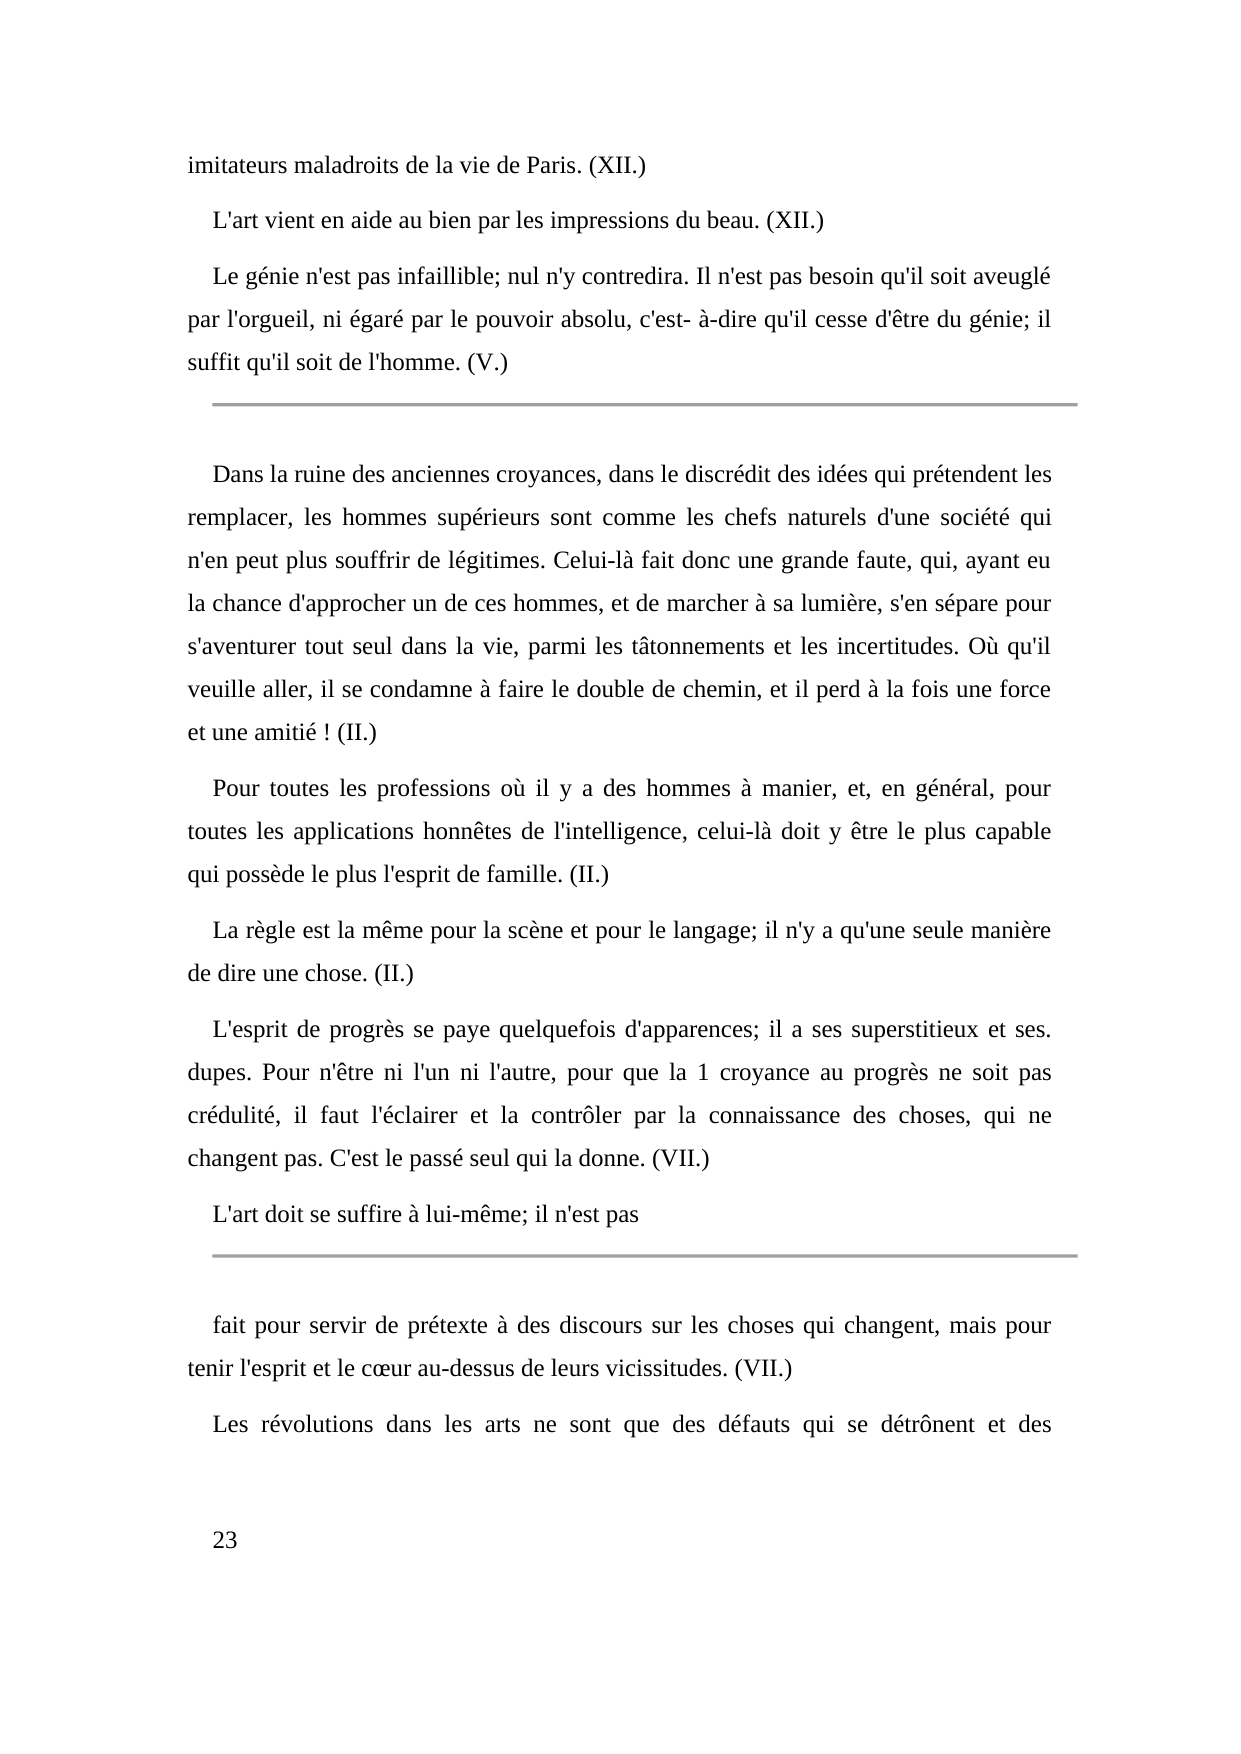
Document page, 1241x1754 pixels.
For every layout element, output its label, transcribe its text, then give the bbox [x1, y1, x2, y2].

text L'art doit se suffire à lui-même; il n'est pas [187, 1199, 1053, 1227]
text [187, 150, 1053, 179]
text La règle est la même pour la scène et pour le langage; il n'y a qu'une seule manière de dire une chose. (II.) [187, 915, 1053, 987]
text Pour toutes les professions où il y a des hommes à manier, et, en général, pour toutes les applications honnêtes de l'intelligence, celui-là doit y être le plus capable qui possède le plus l'esprit de famille. (II.) [187, 773, 1053, 888]
text L'art vient en aide au bien par les impressions du beau. (XII.) [187, 206, 1053, 234]
text L'esprit de progrès se paye quelquefois d'apparences; il a ses superstitieux et ses. dupes. Pour n'être ni l'un ni l'autre, pour que la 1 croyance au progrès ne soit pas crédulité, il faut l'éclairer et la contrôler par la connaissance des choses, qui ne changent pas. C'est le passé seul qui la donne. (VII.) [187, 1014, 1053, 1172]
text fait pour servir de prétexte à des discours sur les choses qui changent, mais pour tenir l'esprit et le cœur au-dessus de leurs vicissitudes. (VII.) [187, 1310, 1053, 1382]
text Dans la ruine des anciennes croyances, dans le discrédit des idées qui prétendent les remplacer, les hommes supérieurs sont comme les chefs naturels d'une société qui n'en peut plus souffrir de légitimes. Celui-là fait donc une grande faute, qui, ayant eu la chance d'approcher un de ces hommes, et de marcher à sa lumière, s'en sépare pour s'aventurer tout seul dans la vie, parmi les tâtonnements et les incertitudes. Où qu'il veuille aller, il se condamne à faire le double de chemin, et il perd à la fois une force et une amitié ! (II.) [187, 459, 1053, 746]
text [187, 1409, 1053, 1437]
text Le génie n'est pas infaillible; nul n'y contredira. Il n'est pas besoin qu'il soit aveuglé par l'orgueil, ni égaré par le pouvoir absolu, c'est- à-dire qu'il cesse d'être du génie; il suffit qu'il soit de l'homme. (V.) [187, 261, 1053, 376]
